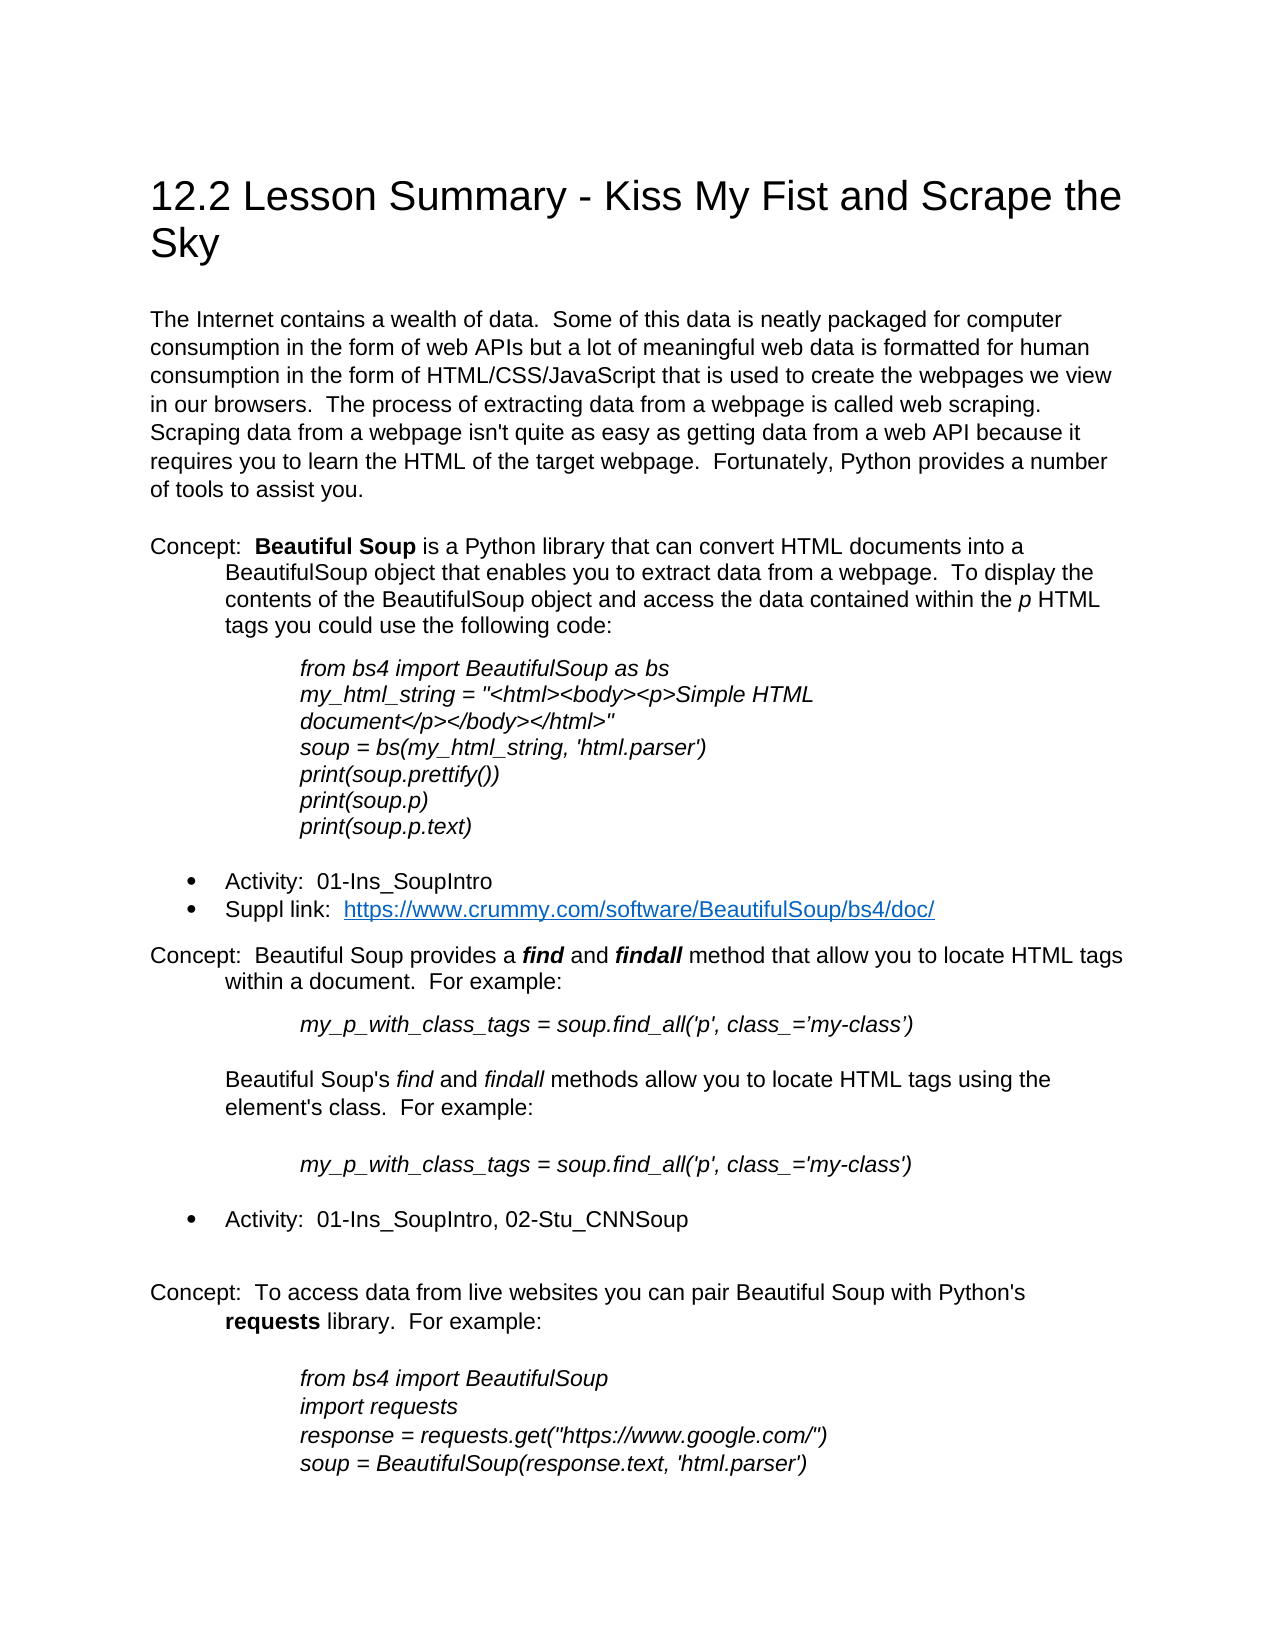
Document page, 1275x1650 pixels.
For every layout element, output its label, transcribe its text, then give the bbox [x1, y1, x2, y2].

list Suppl link: https://www.crummy.com/software/BeautifulSoup/bs4/doc/ [187, 896, 1125, 923]
list my_p_with_class_tags = soup.find_all('p', class_='my-class') [300, 1151, 1125, 1177]
text Concept: Beautiful Soup is a Python library that can convert HTML documents into a BeautifulSoup object that enables you to extract data from a webpage. To display the contents of the BeautifulSoup object and access the data contained within the p HTML tags you could use the following code: [150, 533, 1125, 638]
list print(soup.p) [300, 787, 1125, 813]
list my_html_string = "<html><body><p>Simple HTML document</p></body></html>" [300, 681, 1125, 734]
text The Internet contains a wealth of data. Some of this data is neatly packaged for computer consumption in the form of web APIs but a lot of meaningful web data is formatted for human consumption in the form of HTML/CSS/JavaScript that is used to create the webpages we view in our browsers. The process of extracting data from a webpage is called web scraping. Scraping data from a webpage isn't quite as easy as getting data from a web API because it requires you to learn the HTML of the target webpage. Fortunately, Python provides a number of tools to assist you. [150, 306, 1125, 502]
list Activity: 01-Ins_SoupIntro, 02-Stu_CNNSoup [187, 1206, 1125, 1232]
list my_p_with_class_tags = soup.find_all('p', class_=’my-class’) [300, 1011, 1125, 1037]
text from bs4 import BeautifulSoup [300, 1365, 1125, 1391]
list from bs4 import BeautifulSoup as bs [300, 655, 1125, 681]
text soup = BeautifulSoup(response.text, 'html.parser') [300, 1450, 1125, 1476]
text response = requests.get("https://www.google.com/") [300, 1422, 1125, 1448]
list Activity: 01-Ins_SoupIntro [187, 868, 1125, 894]
list print(soup.p.text) [300, 813, 1125, 839]
list print(soup.prettify()) [300, 761, 1125, 787]
text Beautiful Soup's find and findall methods allow you to locate HTML tags using the element's class. For example: [225, 1066, 1125, 1121]
text import requests [300, 1393, 1125, 1419]
text Concept: To access data from live websites you can pair Beautiful Soup with Python's requests library. For example: [150, 1279, 1125, 1334]
text 12.2 Lesson Summary - Kiss My Fist and Scrape the Sky [150, 171, 1125, 267]
list soup = bs(my_html_string, 'html.parser') [300, 734, 1125, 761]
text Concept: Beautiful Soup provides a find and findall method that allow you to locate HTML tags within a document. For example: [150, 942, 1125, 994]
